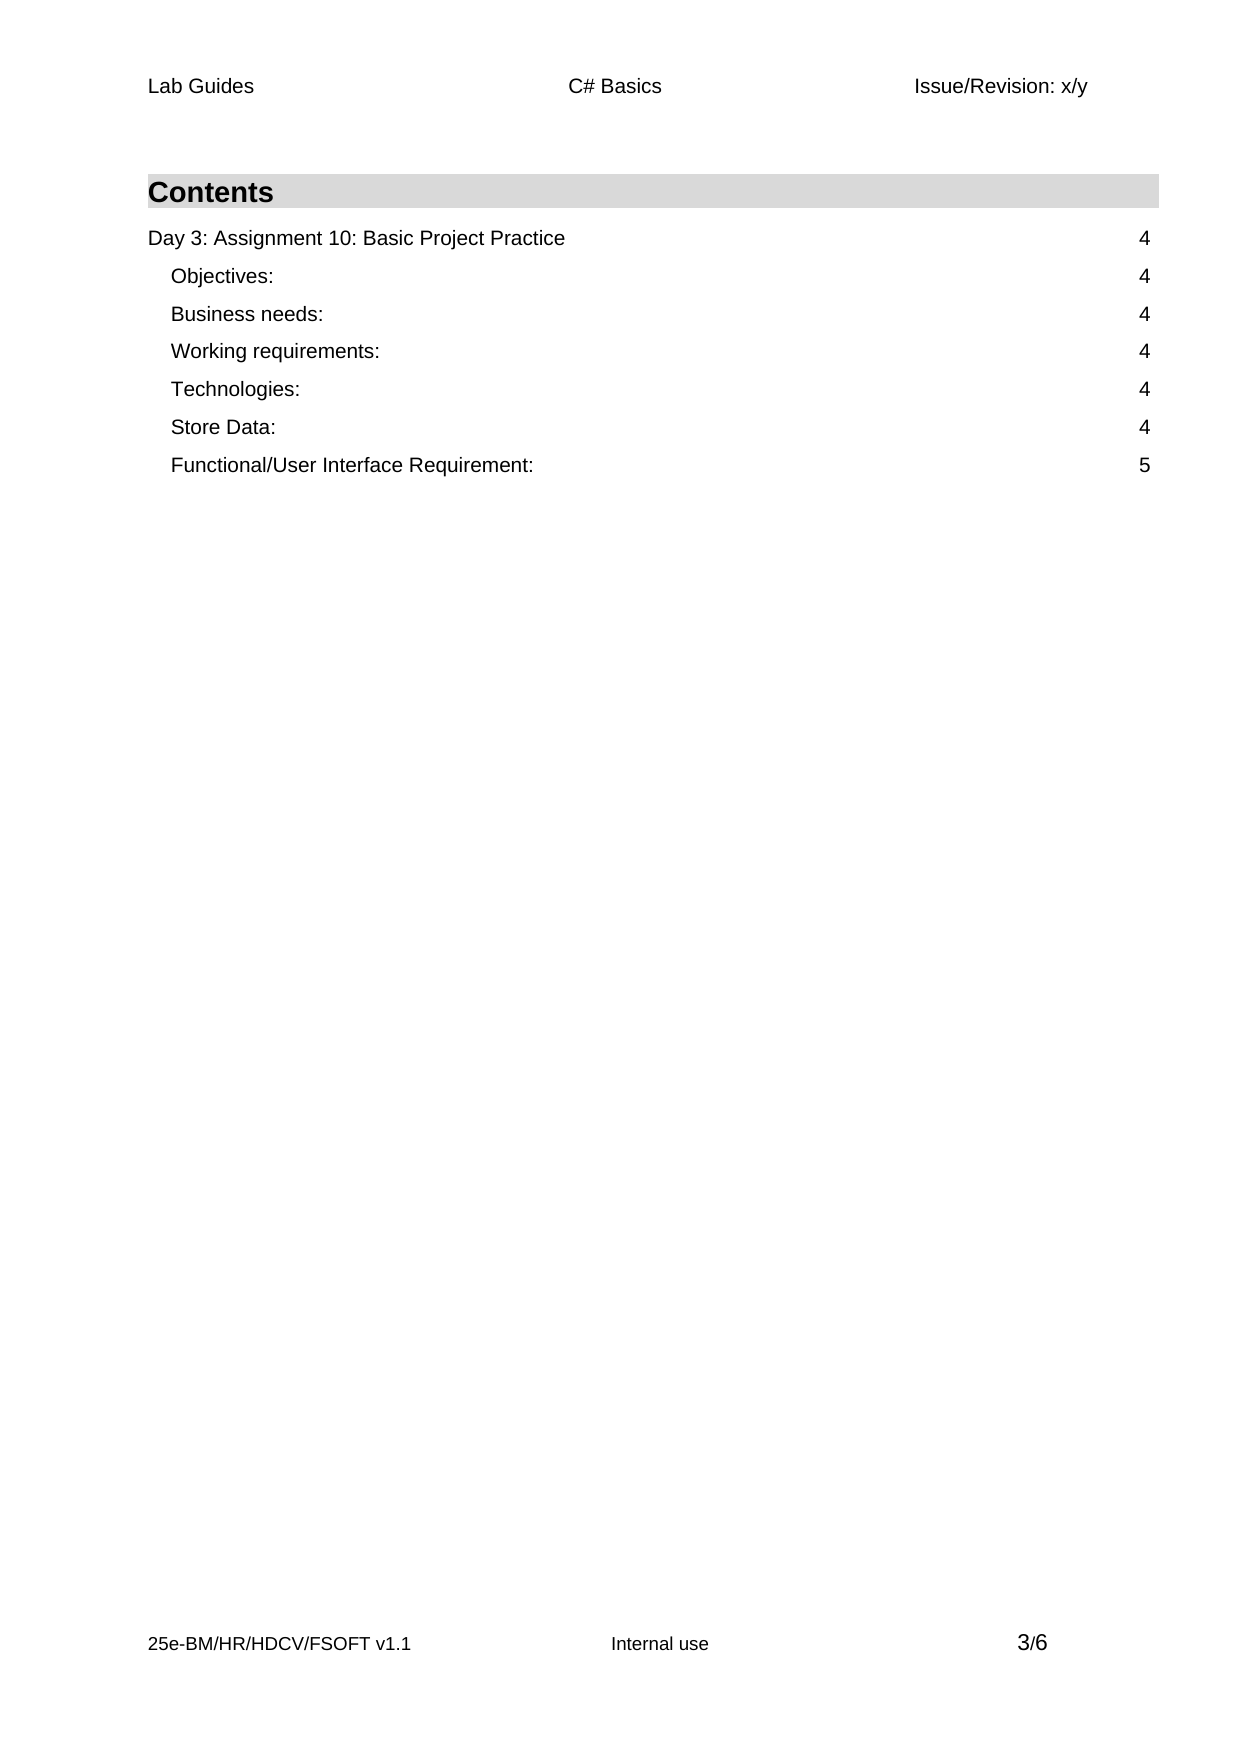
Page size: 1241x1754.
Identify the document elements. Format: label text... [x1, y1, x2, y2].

text Contents [148, 174, 1159, 208]
